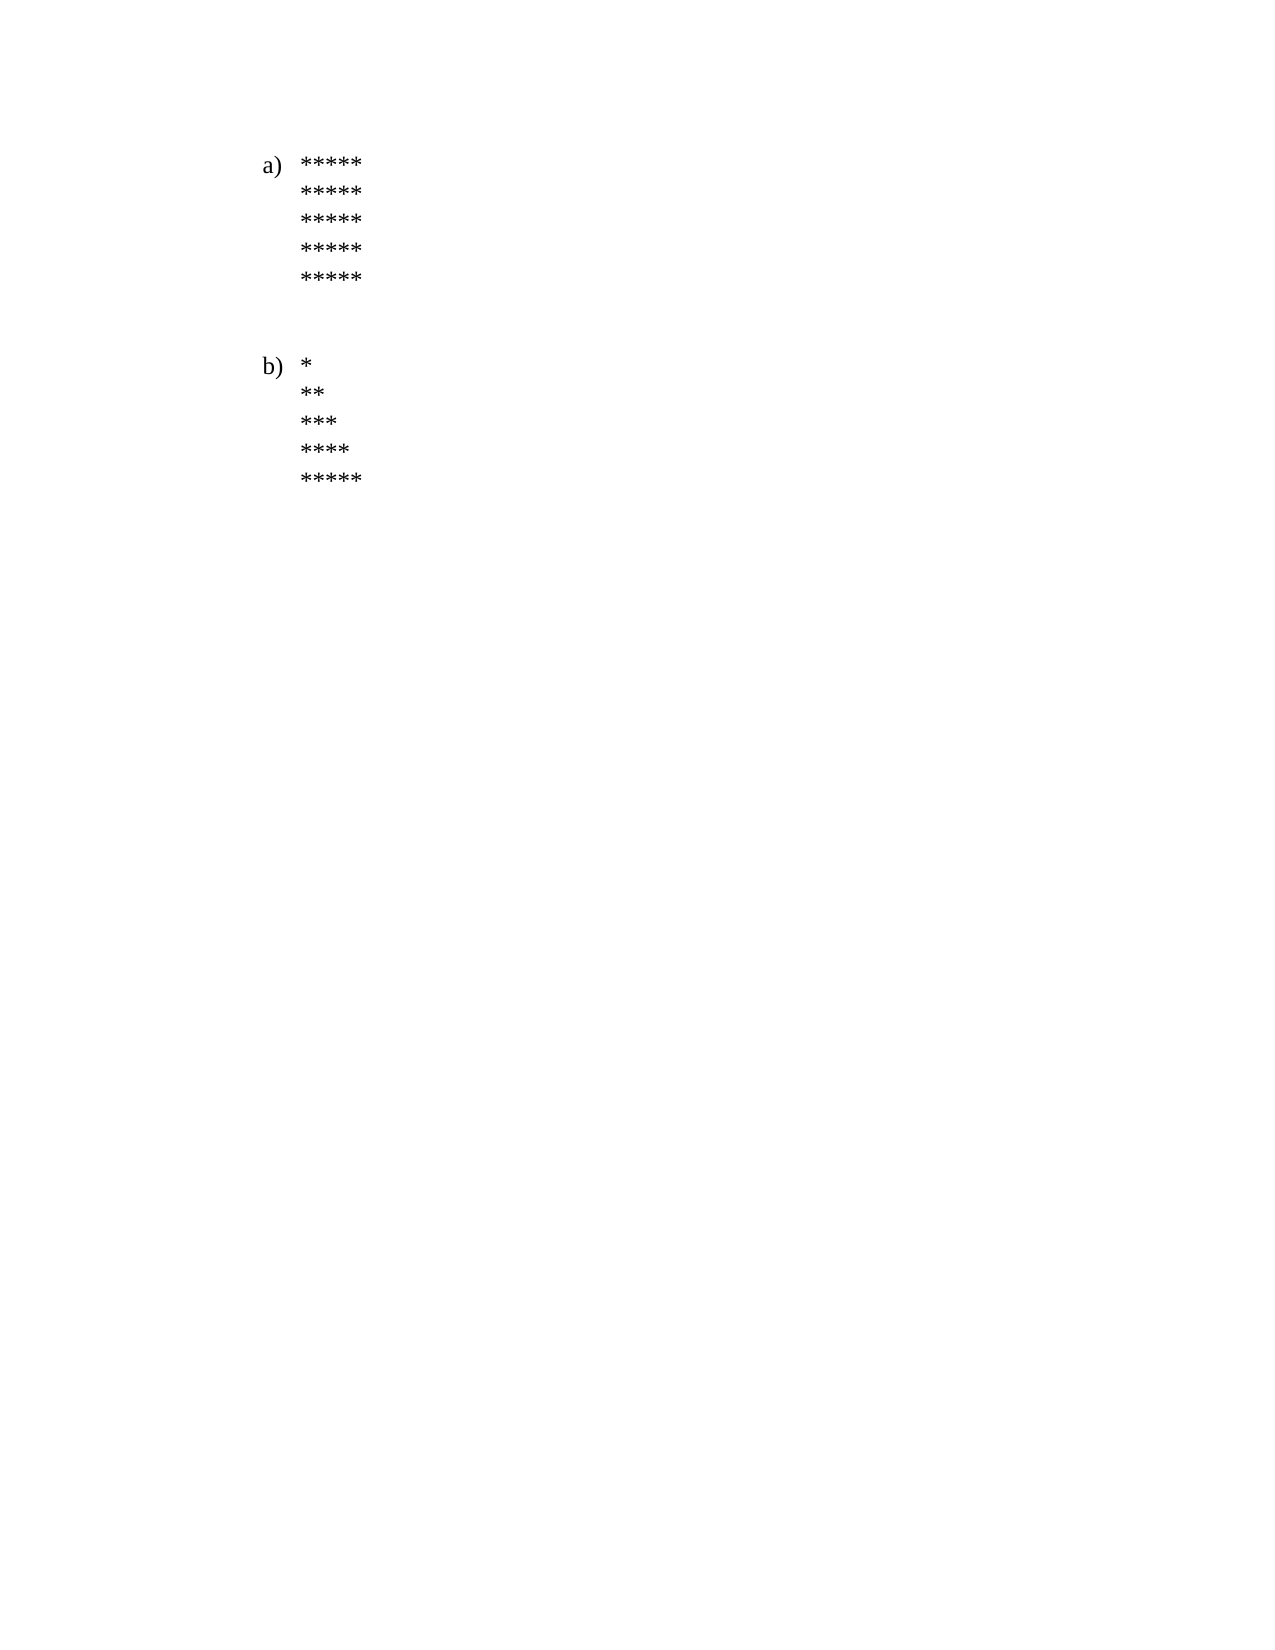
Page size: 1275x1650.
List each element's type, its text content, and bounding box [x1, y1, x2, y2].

text ***** [150, 466, 1125, 495]
text ***** [300, 179, 1125, 207]
text b) * [150, 351, 1125, 380]
text ** [150, 380, 1125, 409]
text *** [150, 409, 1125, 437]
list ***** [262, 150, 1125, 179]
text ***** [150, 265, 1125, 294]
text ***** [300, 207, 1125, 236]
text **** [150, 437, 1125, 466]
text ***** [150, 236, 1125, 265]
